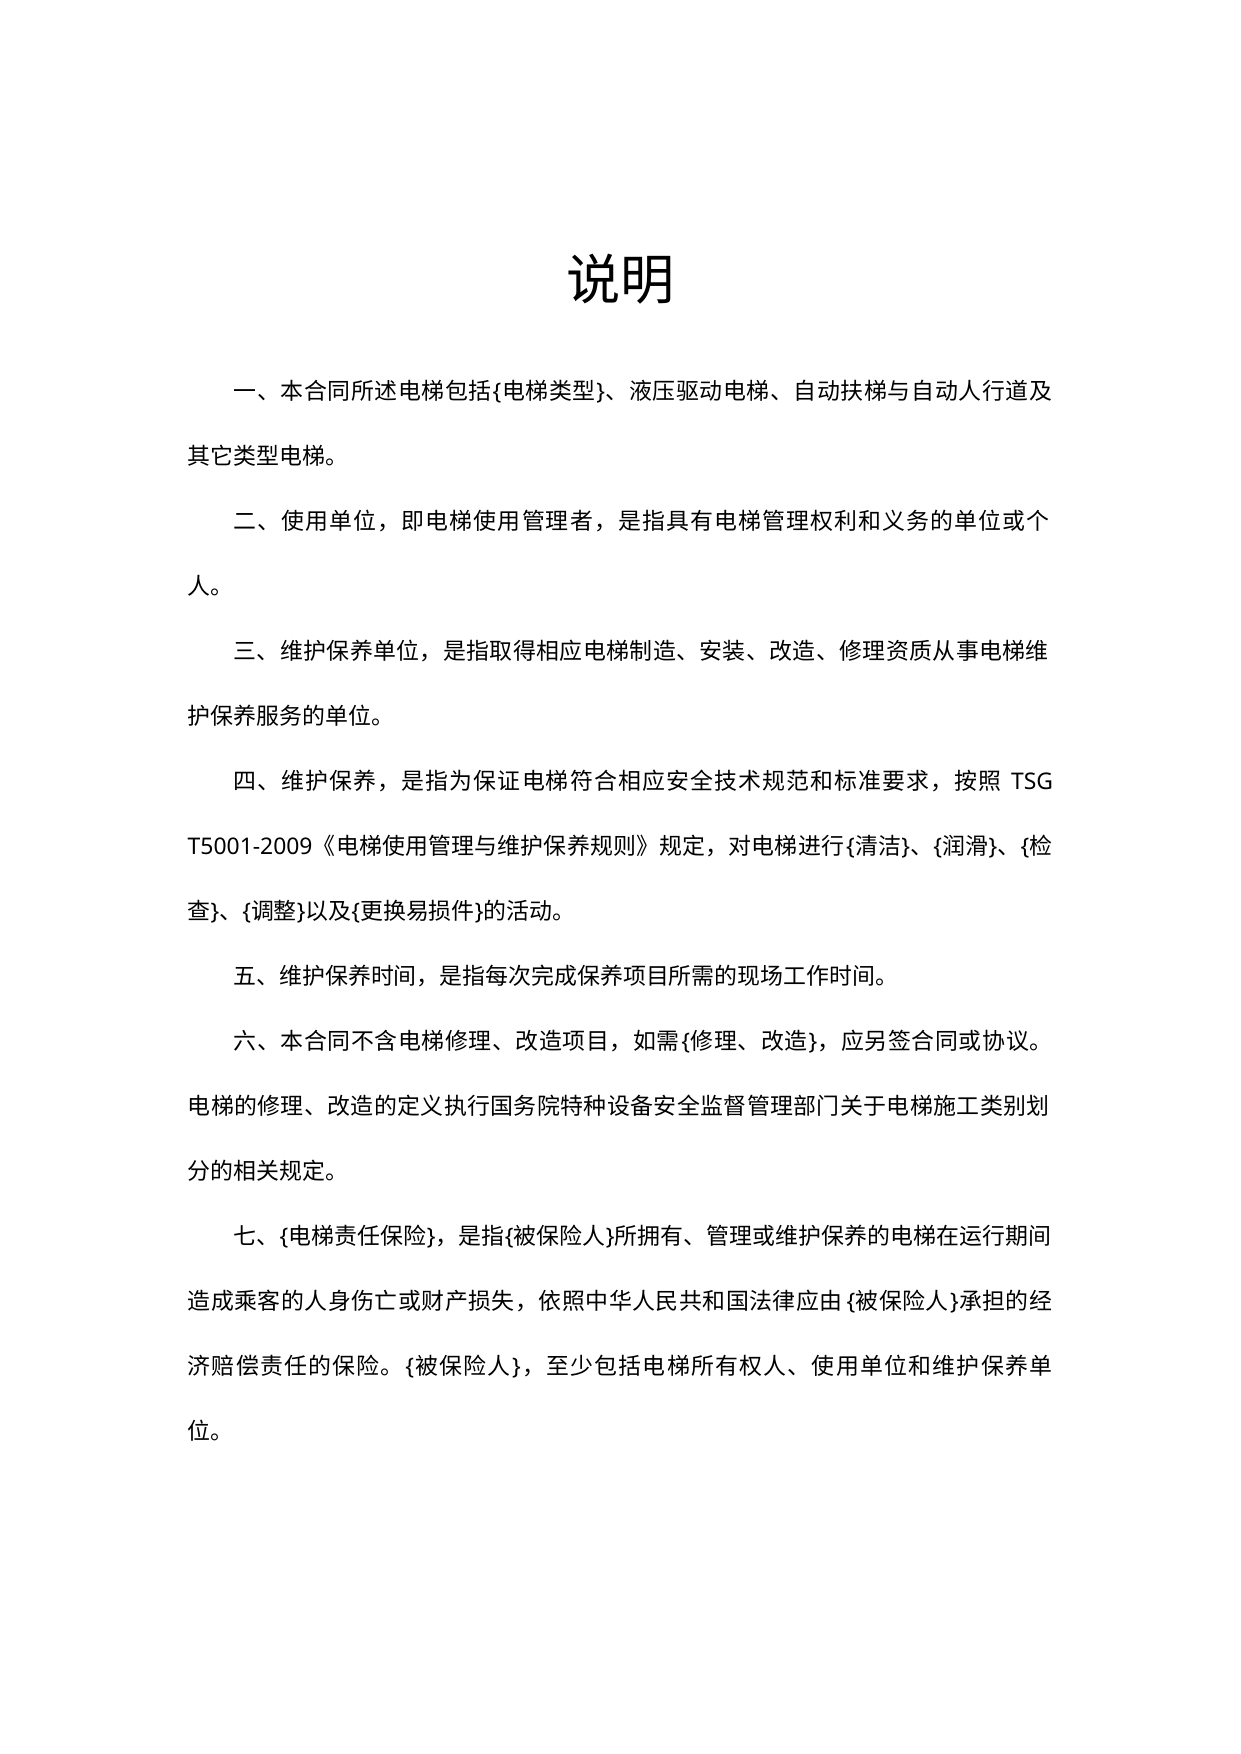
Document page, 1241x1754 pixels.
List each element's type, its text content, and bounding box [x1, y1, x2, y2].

text 二、使用单位，即电梯使用管理者，是指具有电梯管理权利和义务的单位或个人。 [187, 487, 1053, 617]
text 四、维护保养，是指为保证电梯符合相应安全技术规范和标准要求，按照 TSG T5001-2009《电梯使用管理与维护保养规则》规定，对电梯进行{清洁}、{润滑}、{检查}、{调整}以及{更换易损件}的活动。 [187, 747, 1053, 942]
text 五、维护保养时间，是指每次完成保养项目所需的现场工作时间。 [187, 942, 1053, 1007]
text 说明 [187, 227, 1053, 324]
text 六、本合同不含电梯修理、改造项目，如需{修理、改造}，应另签合同或协议。电梯的修理、改造的定义执行国务院特种设备安全监督管理部门关于电梯施工类别划分的相关规定。 [187, 1007, 1053, 1202]
text 一、本合同所述电梯包括{电梯类型}、液压驱动电梯、自动扶梯与自动人行道及其它类型电梯。 [187, 357, 1053, 487]
text 七、{电梯责任保险}，是指{被保险人}所拥有、管理或维护保养的电梯在运行期间造成乘客的人身伤亡或财产损失，依照中华人民共和国法律应由{被保险人}承担的经济赔偿责任的保险。{被保险人}，至少包括电梯所有权人、使用单位和维护保养单位。 [187, 1202, 1053, 1462]
text 三、维护保养单位，是指取得相应电梯制造、安装、改造、修理资质从事电梯维护保养服务的单位。 [187, 617, 1053, 747]
